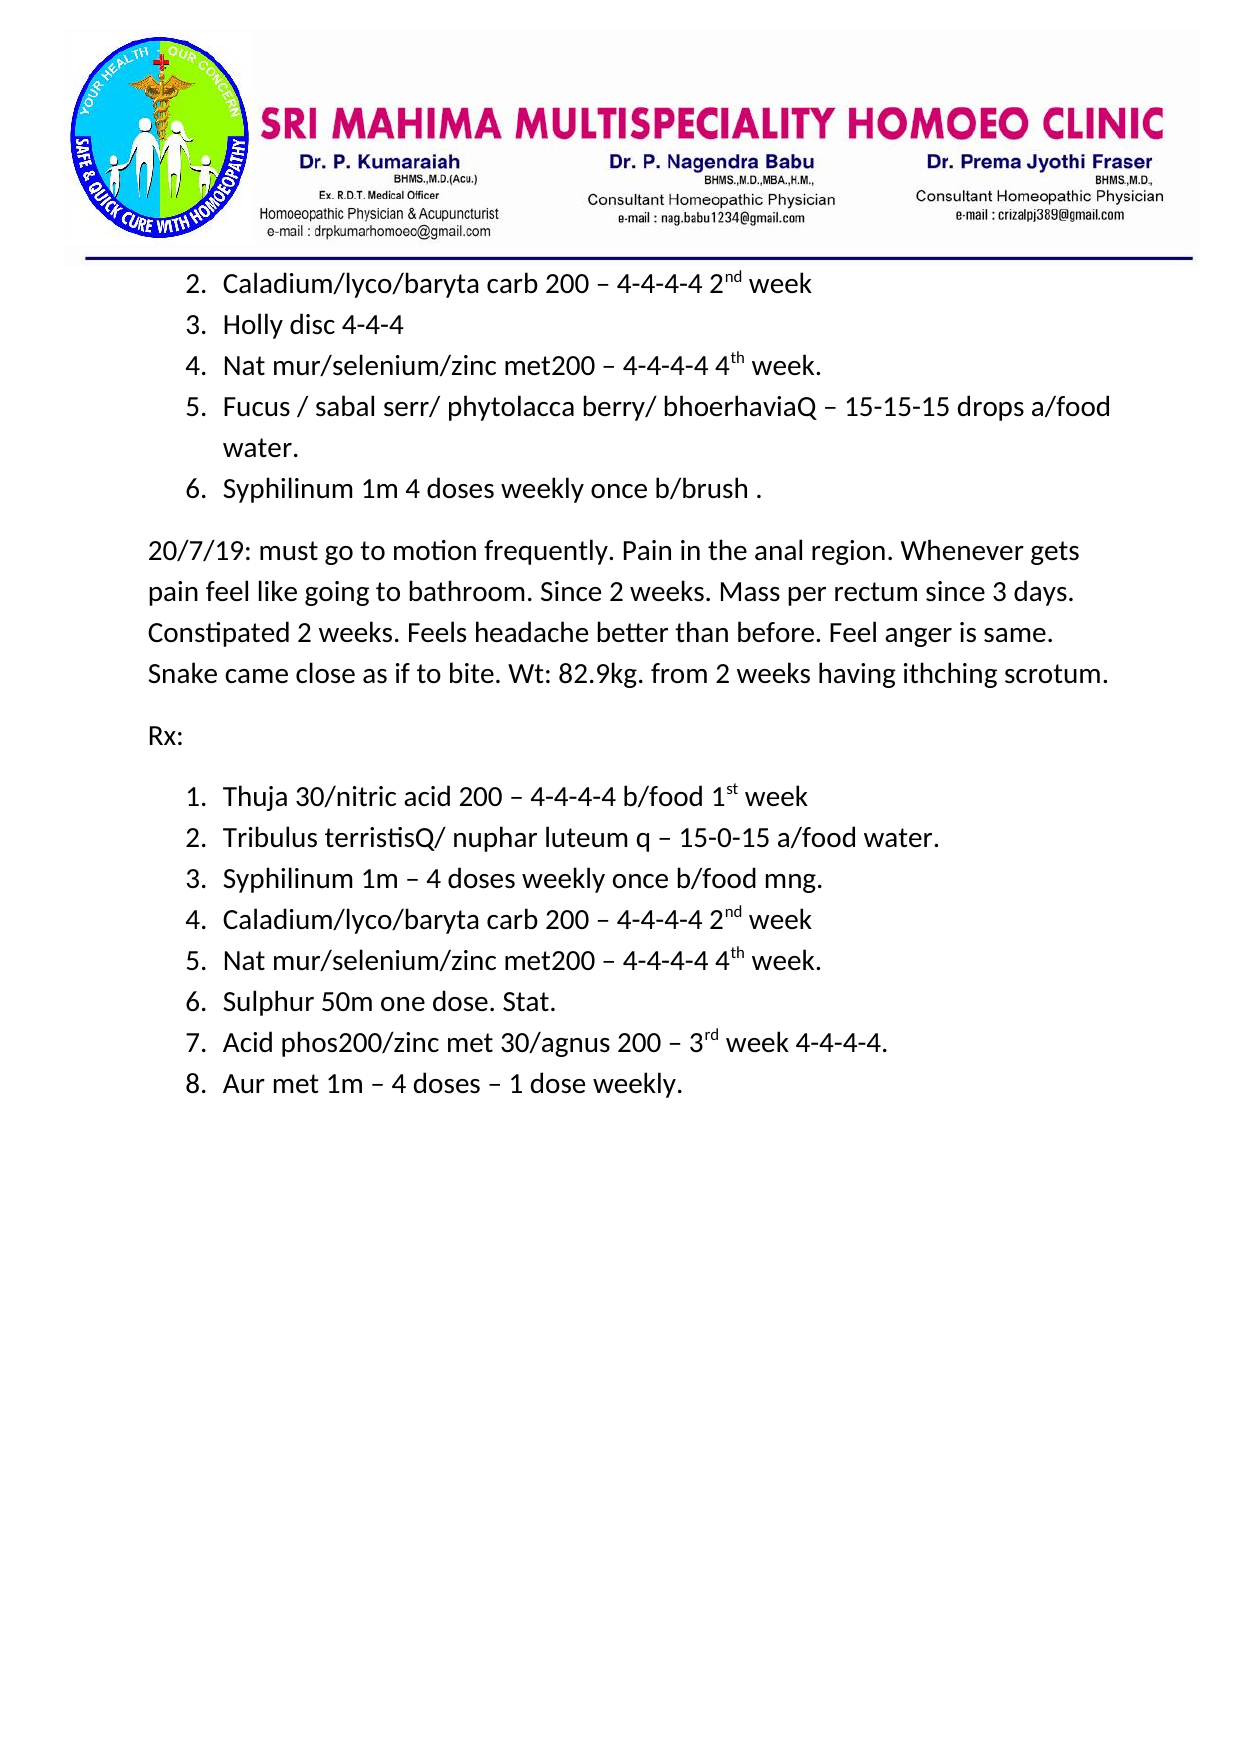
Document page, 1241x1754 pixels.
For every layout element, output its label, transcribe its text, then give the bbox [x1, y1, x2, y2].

list Sulphur 50m one dose. Stat. [185, 983, 1122, 1019]
list Syphilinum 1m – 4 doses weekly once b/food mng. [185, 860, 1122, 896]
list Fucus / sabal serr/ phytolacca berry/ bhoerhaviaQ – 15-15-15 drops a/food water. [185, 388, 1122, 465]
text 20/7/19: must go to motion frequently. Pain in the anal region. Whenever gets pain feel like going to bathroom. Since 2 weeks. Mass per rectum since 3 days. Constipated 2 weeks. Feels headache better than before. Feel anger is same. Snake came close as if to bite. Wt: 82.9kg. from 2 weeks having ithching scrotum. [148, 532, 1122, 690]
picture [63, 29, 1200, 266]
list Nat mur/selenium/zinc met200 – 4-4-4-4 4th week. [185, 347, 1122, 383]
list Syphilinum 1m 4 doses weekly once b/brush . [185, 470, 1122, 506]
text Rx: [148, 717, 1122, 752]
list Aur met 1m – 4 doses – 1 dose weekly. [185, 1065, 1122, 1101]
list Acid phos200/zinc met 30/agnus 200 – 3rd week 4-4-4-4. [185, 1024, 1122, 1059]
list Caladium/lyco/baryta carb 200 – 4-4-4-4 2nd week [185, 266, 1122, 301]
list Holly disc 4-4-4 [185, 306, 1122, 342]
list Tribulus terristisQ/ nuphar luteum q – 15-0-15 a/food water. [185, 819, 1122, 855]
list Thuja 30/nitric acid 200 – 4-4-4-4 b/food 1st week [185, 778, 1122, 814]
list Caladium/lyco/baryta carb 200 – 4-4-4-4 2nd week [185, 901, 1122, 937]
list Nat mur/selenium/zinc met200 – 4-4-4-4 4th week. [185, 942, 1122, 978]
